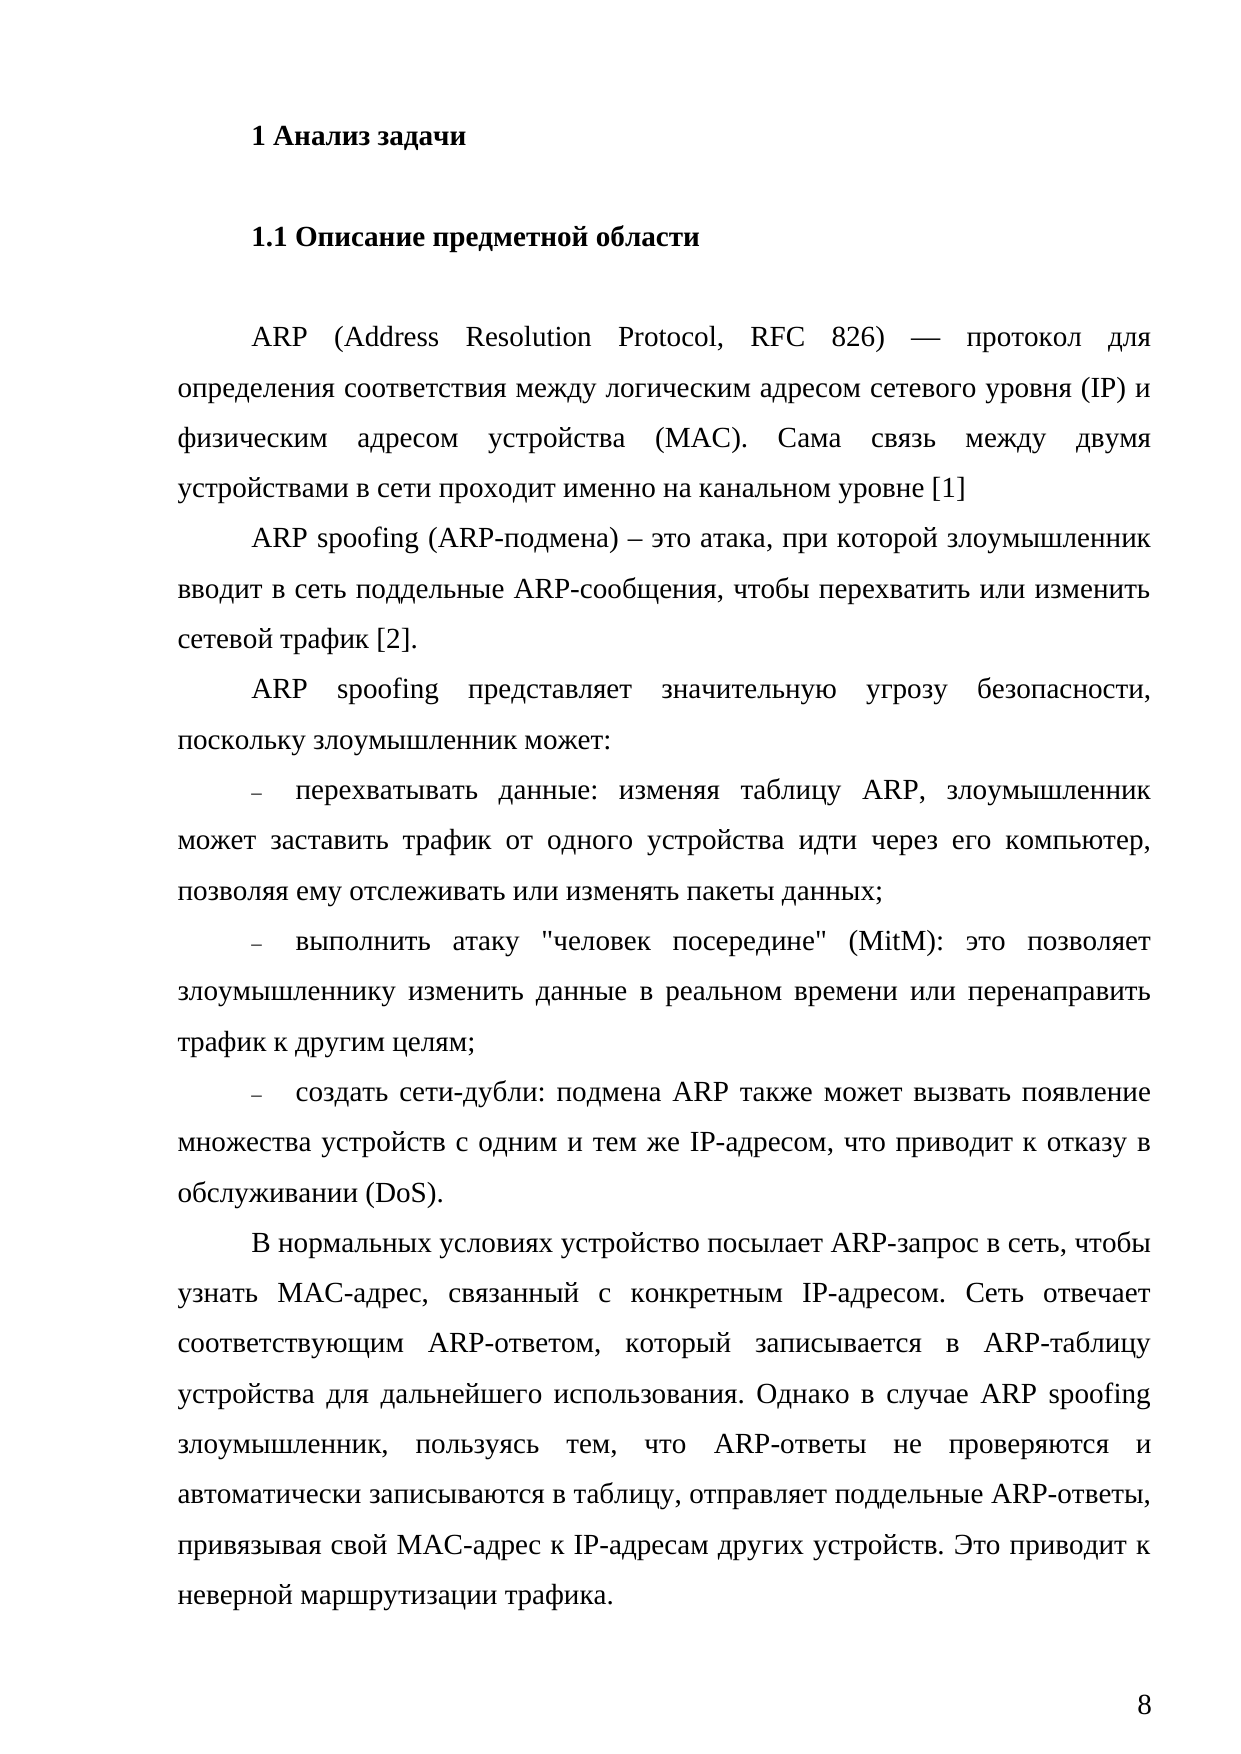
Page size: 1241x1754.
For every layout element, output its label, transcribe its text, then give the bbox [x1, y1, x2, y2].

text 1.1 Описание предметной области [177, 219, 1152, 252]
text ARP (Address Resolution Protocol, RFC 826) — протокол для определения соответствия между логическим адресом сетевого уровня (IP) и физическим адресом устройства (MAC). Сама связь между двумя устройствами в сети проходит именно на канальном уровне [1] [177, 319, 1152, 504]
text ARP spoofing (ARP-подмена) – это атака, при которой злоумышленник вводит в сеть поддельные ARP-сообщения, чтобы перехватить или изменить сетевой трафик [2]. [177, 521, 1152, 655]
text В нормальных условиях устройство посылает ARP-запрос в сеть, чтобы узнать MAC-адрес, связанный с конкретным IP-адресом. Сеть отвечает соответствующим ARP-ответом, который записывается в ARP-таблицу устройства для дальнейшего использования. Однако в случае ARP spoofing злоумышленник, пользуясь тем, что ARP-ответы не проверяются и автоматически записываются в таблицу, отправляет поддельные ARP-ответы, привязывая свой MAC-адрес к IP-адресам других устройств. Это приводит к неверной маршрутизации трафика. [177, 1225, 1152, 1611]
text ARP spoofing представляет значительную угрозу безопасности, поскольку злоумышленник может: [177, 672, 1152, 755]
list создать сети-дубли: подмена ARP также может вызвать появление множества устройств с одним и тем же IP-адресом, что приводит к отказу в обслуживании (DoS). [177, 1074, 1152, 1208]
list перехватывать данные: изменяя таблицу ARP, злоумышленник может заставить трафик от одного устройства идти через его компьютер, позволяя ему отслеживать или изменять пакеты данных; [177, 772, 1152, 906]
text 1 Анализ задачи [177, 118, 1152, 152]
list выполнить атаку "человек посередине" (MitM): это позволяет злоумышленнику изменить данные в реальном времени или перенаправить трафик к другим целям; [177, 923, 1152, 1057]
